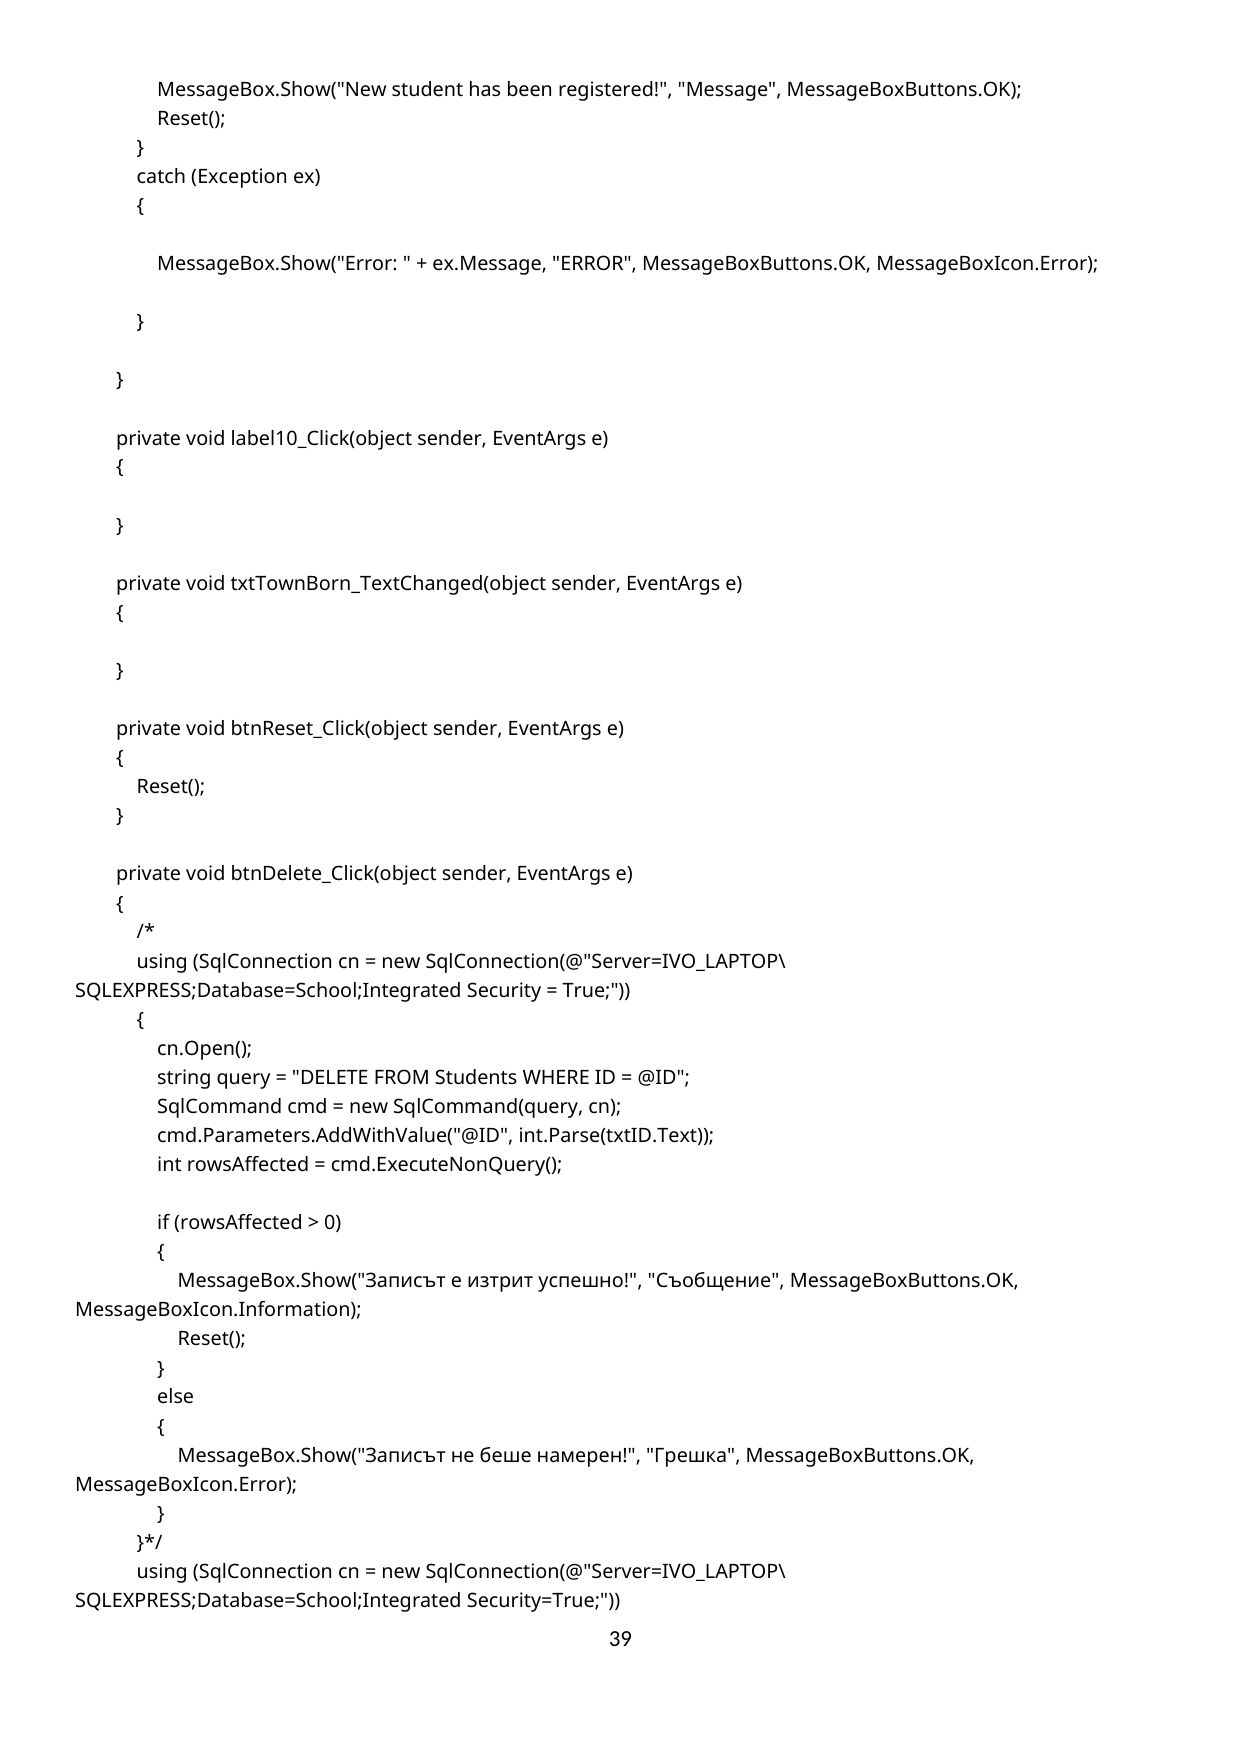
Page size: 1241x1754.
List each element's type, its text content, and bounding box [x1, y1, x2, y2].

text }*/ [75, 1528, 1165, 1555]
text MessageBox.Show("Error: " + ex.Message, "ERROR", MessageBoxButtons.OK, MessageBoxIcon.Error); [75, 249, 1165, 276]
text } [75, 1354, 1165, 1381]
text } [75, 802, 1165, 828]
text { [75, 453, 1165, 480]
text { [75, 1412, 1165, 1439]
text private void btnReset_Click(object sender, EventArgs e) [75, 714, 1165, 741]
text using (SqlConnection cn = new SqlConnection(@"Server=IVO_LAPTOP\SQLEXPRESS;Database=School;Integrated Security = True;")) [75, 947, 1165, 1003]
text { [75, 1237, 1165, 1264]
text else [75, 1383, 1165, 1410]
text } [75, 656, 1165, 683]
text { [75, 1005, 1165, 1032]
text SqlCommand cmd = new SqlCommand(query, cn); [75, 1092, 1165, 1119]
text MessageBox.Show("Записът е изтрит успешно!", "Съобщение", MessageBoxButtons.OK, MessageBoxIcon.Information); [75, 1267, 1165, 1323]
text using (SqlConnection cn = new SqlConnection(@"Server=IVO_LAPTOP\SQLEXPRESS;Database=School;Integrated Security=True;")) [75, 1557, 1165, 1613]
text int rowsAffected = cmd.ExecuteNonQuery(); [75, 1150, 1165, 1177]
text } [75, 366, 1165, 393]
text private void txtTownBorn_TextChanged(object sender, EventArgs e) [75, 569, 1165, 596]
text } [75, 1499, 1165, 1526]
text catch (Exception ex) [75, 162, 1165, 189]
text private void label10_Click(object sender, EventArgs e) [75, 424, 1165, 451]
text } [75, 133, 1165, 160]
text { [75, 598, 1165, 625]
text { [75, 191, 1165, 218]
text Reset(); [75, 772, 1165, 799]
text } [75, 511, 1165, 538]
text Reset(); [75, 1325, 1165, 1352]
text { [75, 743, 1165, 770]
text MessageBox.Show("New student has been registered!", "Message", MessageBoxButtons.OK); [75, 75, 1165, 102]
text string query = "DELETE FROM Students WHERE ID = @ID"; [75, 1063, 1165, 1090]
text cn.Open(); [75, 1034, 1165, 1061]
text } [75, 307, 1165, 334]
text /* [75, 918, 1165, 945]
text private void btnDelete_Click(object sender, EventArgs e) [75, 860, 1165, 887]
text { [75, 889, 1165, 916]
text Reset(); [75, 104, 1165, 131]
text if (rowsAffected > 0) [75, 1208, 1165, 1235]
text MessageBox.Show("Записът не беше намерен!", "Грешка", MessageBoxButtons.OK, MessageBoxIcon.Error); [75, 1441, 1165, 1497]
text cmd.Parameters.AddWithValue("@ID", int.Parse(txtID.Text)); [75, 1121, 1165, 1148]
